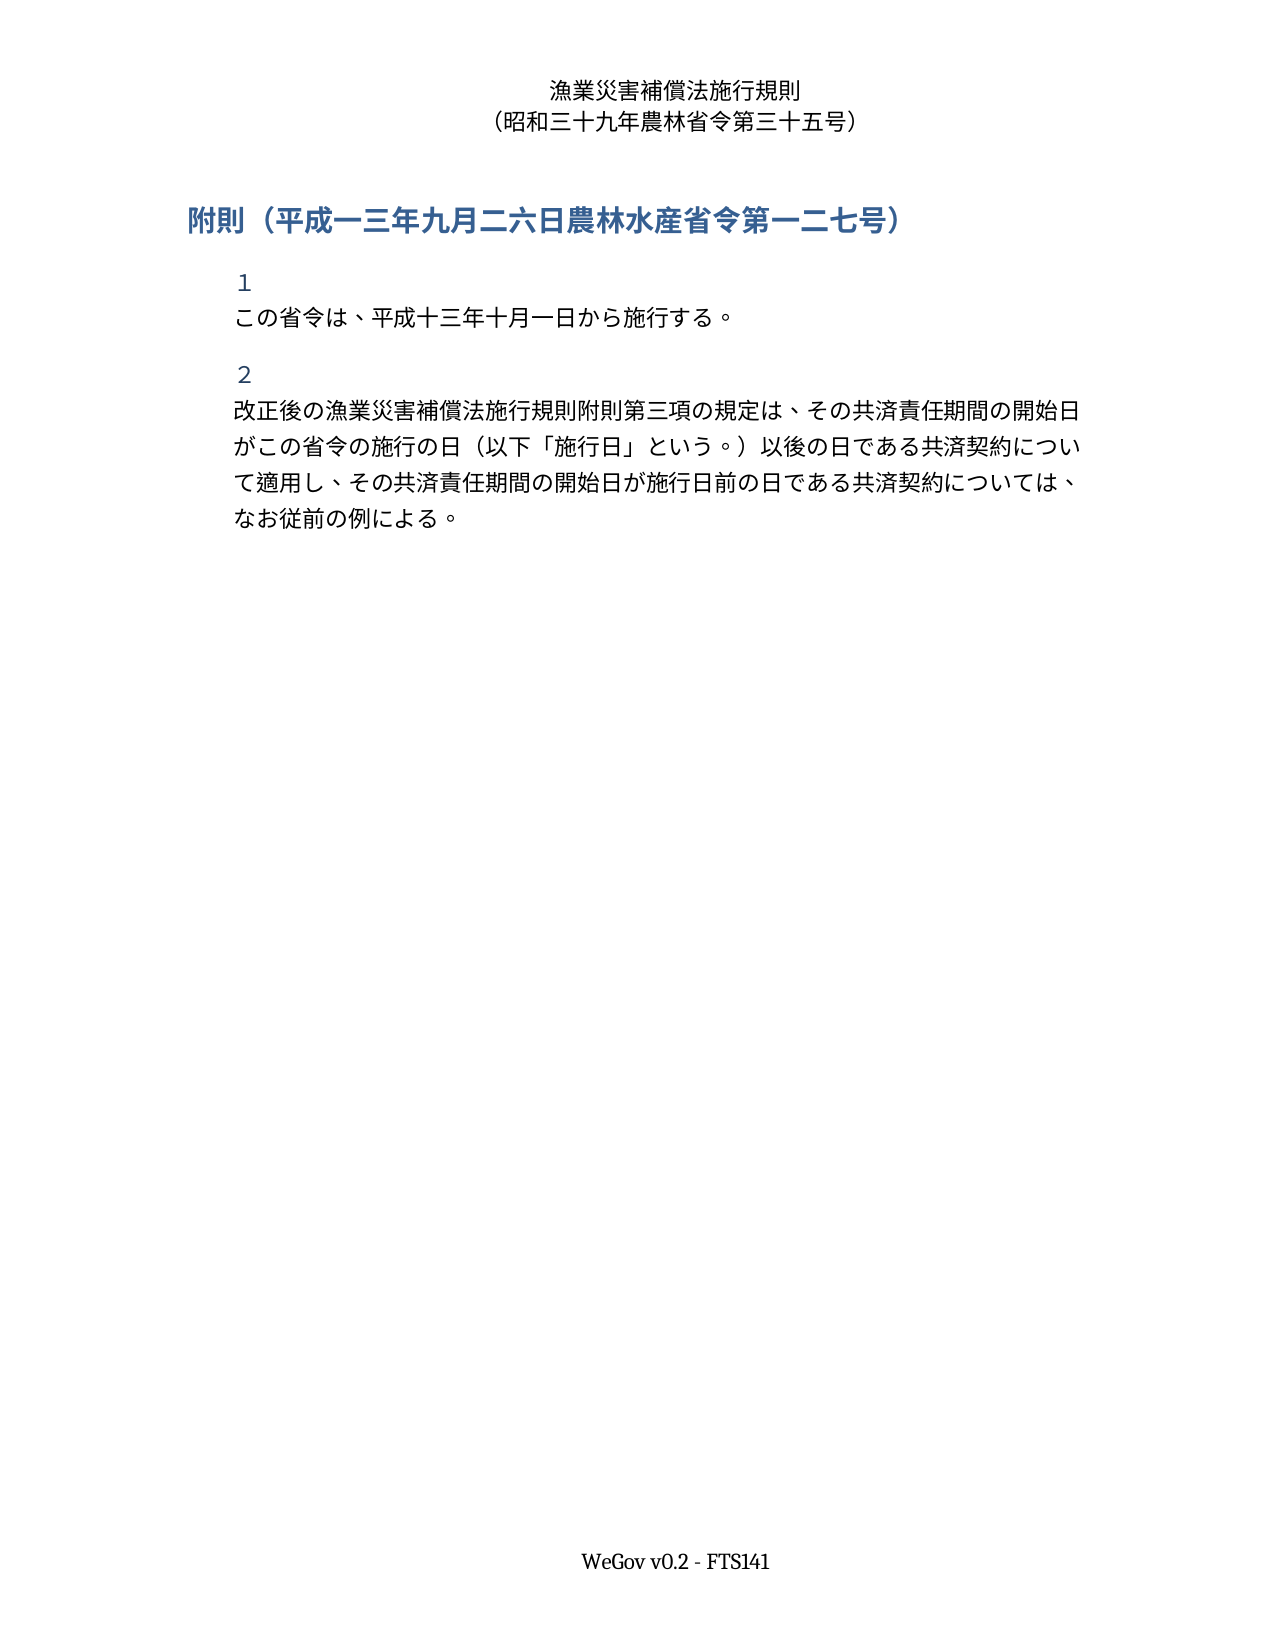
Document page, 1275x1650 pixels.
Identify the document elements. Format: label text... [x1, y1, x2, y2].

text 改正後の漁業災害補償法施行規則附則第三項の規定は、その共済責任期間の開始日がこの省令の施行の日（以下「施行日」という。）以後の日である共済契約について適用し、その共済責任期間の開始日が施行日前の日である共済契約については、なお従前の例による。 [233, 395, 1087, 534]
subtitle 附則（平成一三年九月二六日農林水産省令第一二七号） [187, 200, 1087, 240]
subtitle ２ [233, 359, 1087, 390]
subtitle １ [233, 266, 1087, 298]
text この省令は、平成十三年十月一日から施行する。 [233, 302, 1087, 334]
